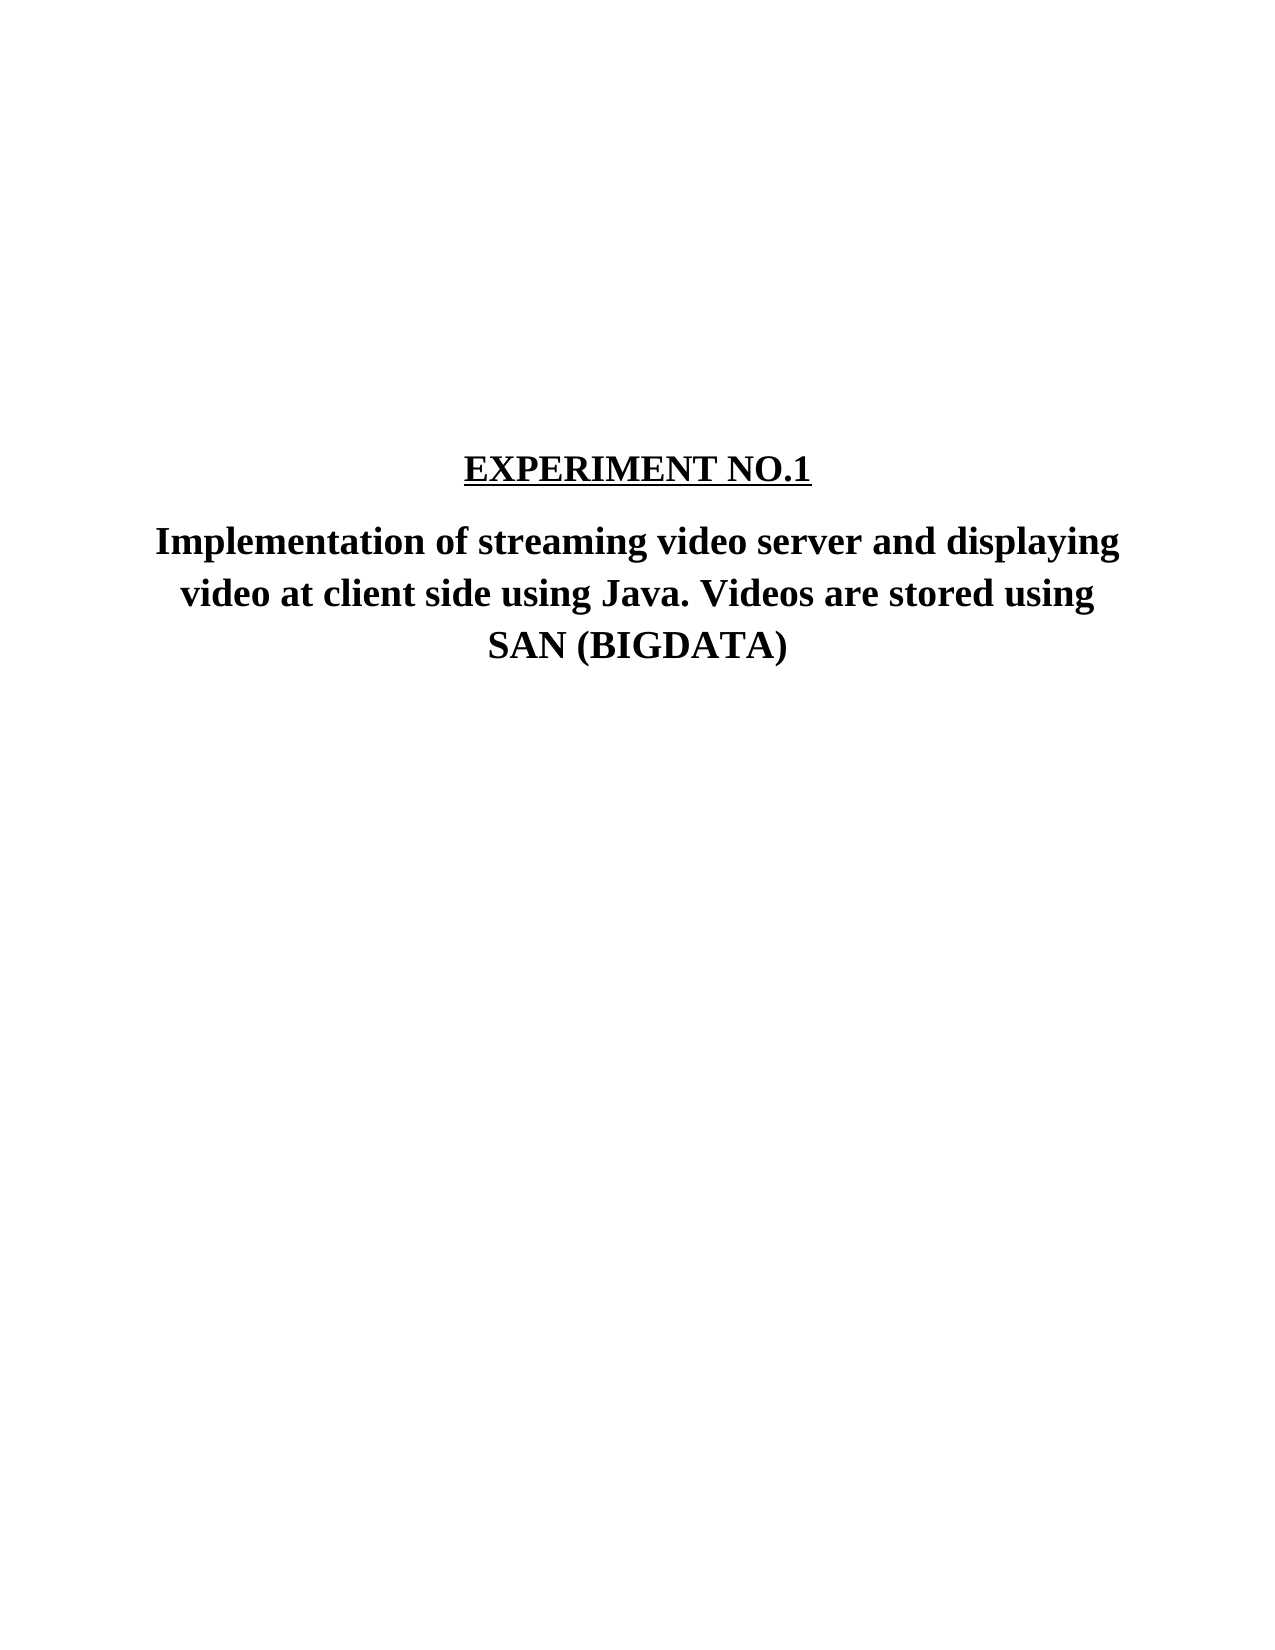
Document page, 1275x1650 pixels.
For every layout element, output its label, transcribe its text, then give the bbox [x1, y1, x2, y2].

text Implementation of streaming video server and displaying video at client side using Java. Videos are stored using SAN (BIGDATA) [150, 517, 1125, 667]
text EXPERIMENT NO.1 [150, 447, 1125, 490]
